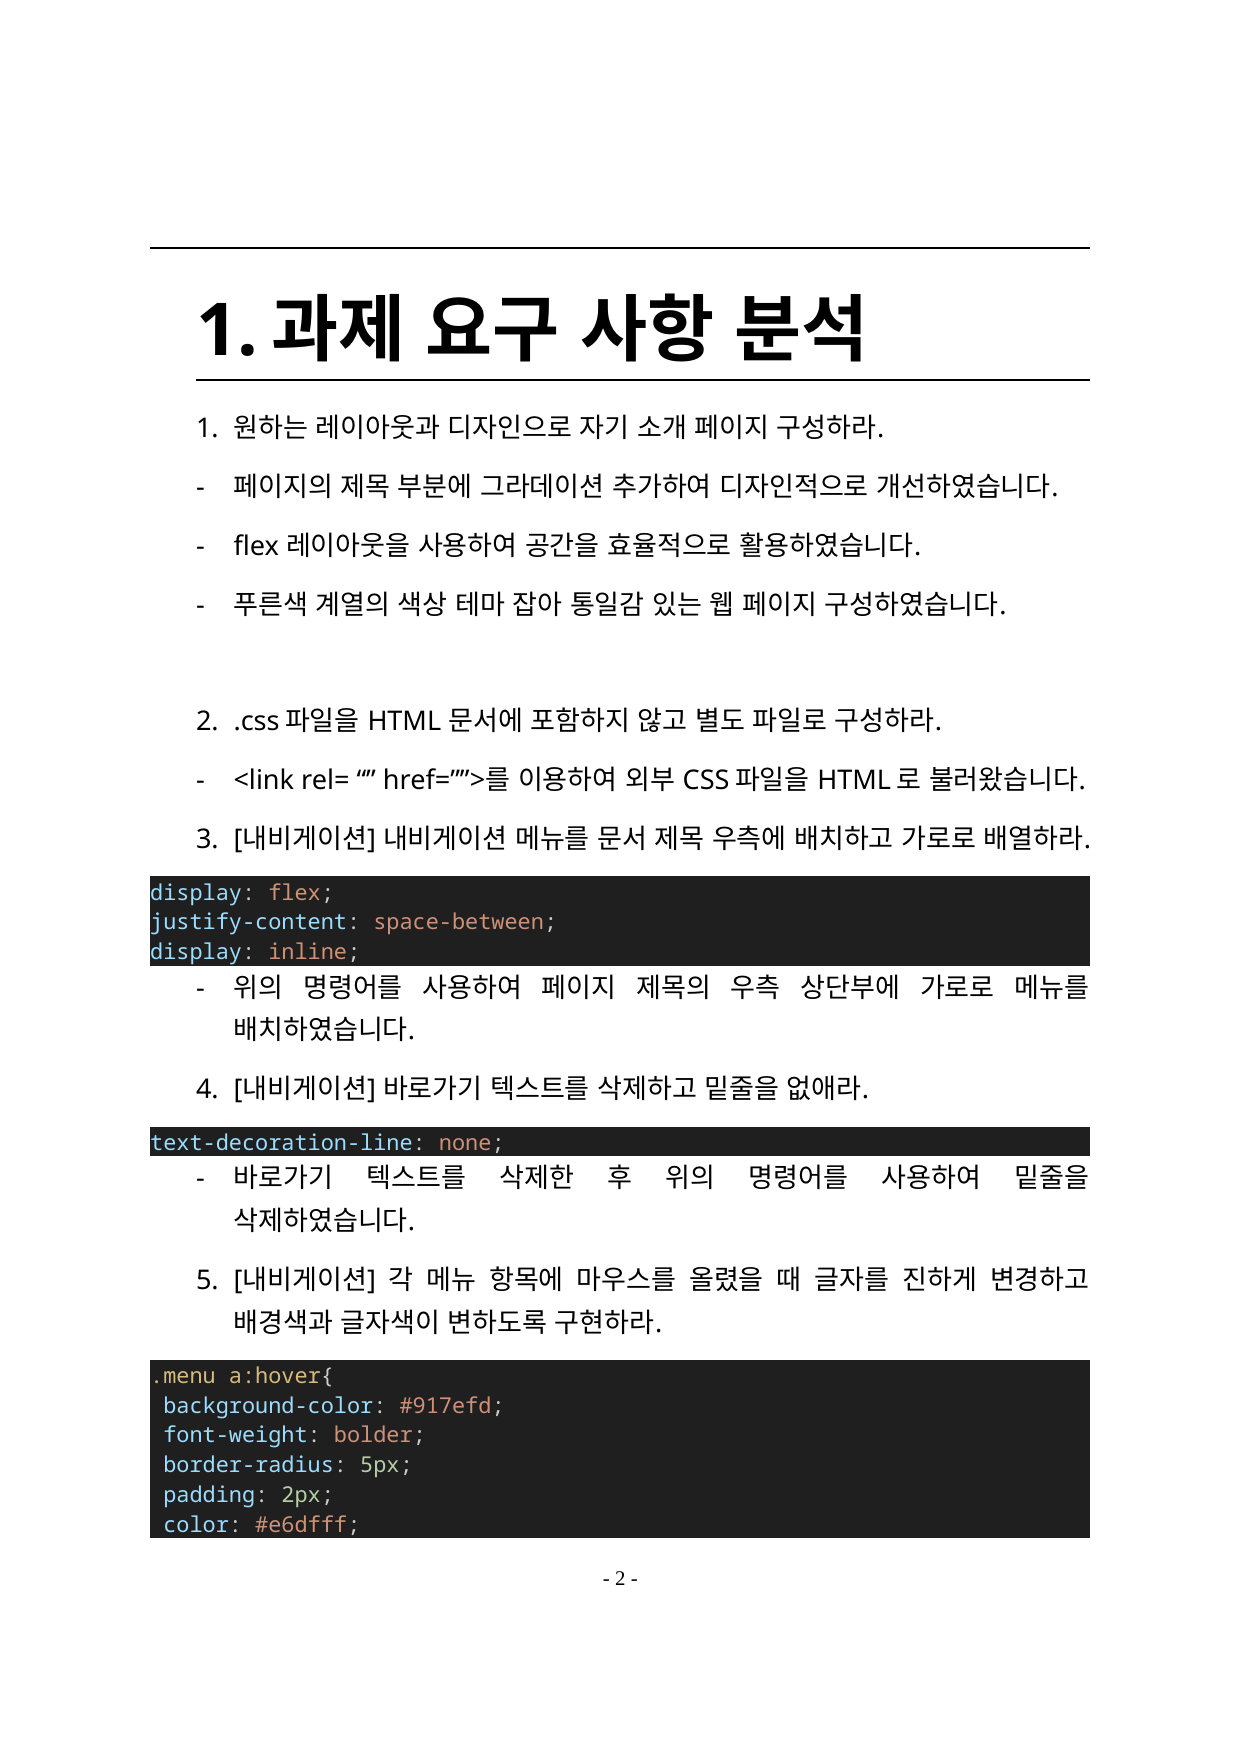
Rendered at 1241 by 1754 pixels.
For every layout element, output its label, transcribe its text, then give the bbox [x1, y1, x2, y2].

text text-decoration-line: none; [150, 1127, 1090, 1156]
list 과제 요구 사항 분석 [196, 271, 1090, 379]
text color: #e6dfff; [150, 1509, 1090, 1538]
list [내비게이션] 각 메뉴 항목에 마우스를 올렸을 때 글자를 진하게 변경하고 배경색과 글자색이 변하도록 구현하라. [196, 1258, 1090, 1340]
text display: flex; [150, 876, 1090, 906]
text display: inline; [150, 936, 1090, 966]
list flex 레이아웃을 사용하여 공간을 효율적으로 활용하였습니다. [196, 524, 1090, 563]
text justify-content: space-between; [150, 906, 1090, 936]
list <link rel= “” href=””>를 이용하여 외부 CSS파일을 HTML로 불러왔습니다. [196, 758, 1090, 797]
list 푸른색 계열의 색상 테마 잡아 통일감 있는 웹 페이지 구성하였습니다. [196, 583, 1090, 623]
list [내비게이션] 내비게이션 메뉴를 문서 제목 우측에 배치하고 가로로 배열하라. [196, 817, 1090, 857]
list 페이지의 제목 부분에 그라데이션 추가하여 디자인적으로 개선하였습니다. [196, 465, 1090, 504]
text .menu a:hover{ [150, 1360, 1090, 1389]
text padding: 2px; [150, 1479, 1090, 1509]
text font-weight: bolder; [150, 1419, 1090, 1449]
text background-color: #917efd; [150, 1389, 1090, 1419]
list 위의 명령어를 사용하여 페이지 제목의 우측 상단부에 가로로 메뉴를 배치하였습니다. [196, 966, 1090, 1048]
list 원하는 레이아웃과 디자인으로 자기 소개 페이지 구성하라. [196, 406, 1090, 445]
list .css파일을 HTML 문서에 포함하지 않고 별도 파일로 구성하라. [196, 699, 1090, 738]
list 바로가기 텍스트를 삭제한 후 위의 명령어를 사용하여 밑줄을 삭제하였습니다. [196, 1156, 1090, 1238]
text border-radius: 5px; [150, 1449, 1090, 1479]
list [내비게이션] 바로가기 텍스트를 삭제하고 밑줄을 없애라. [196, 1067, 1090, 1107]
